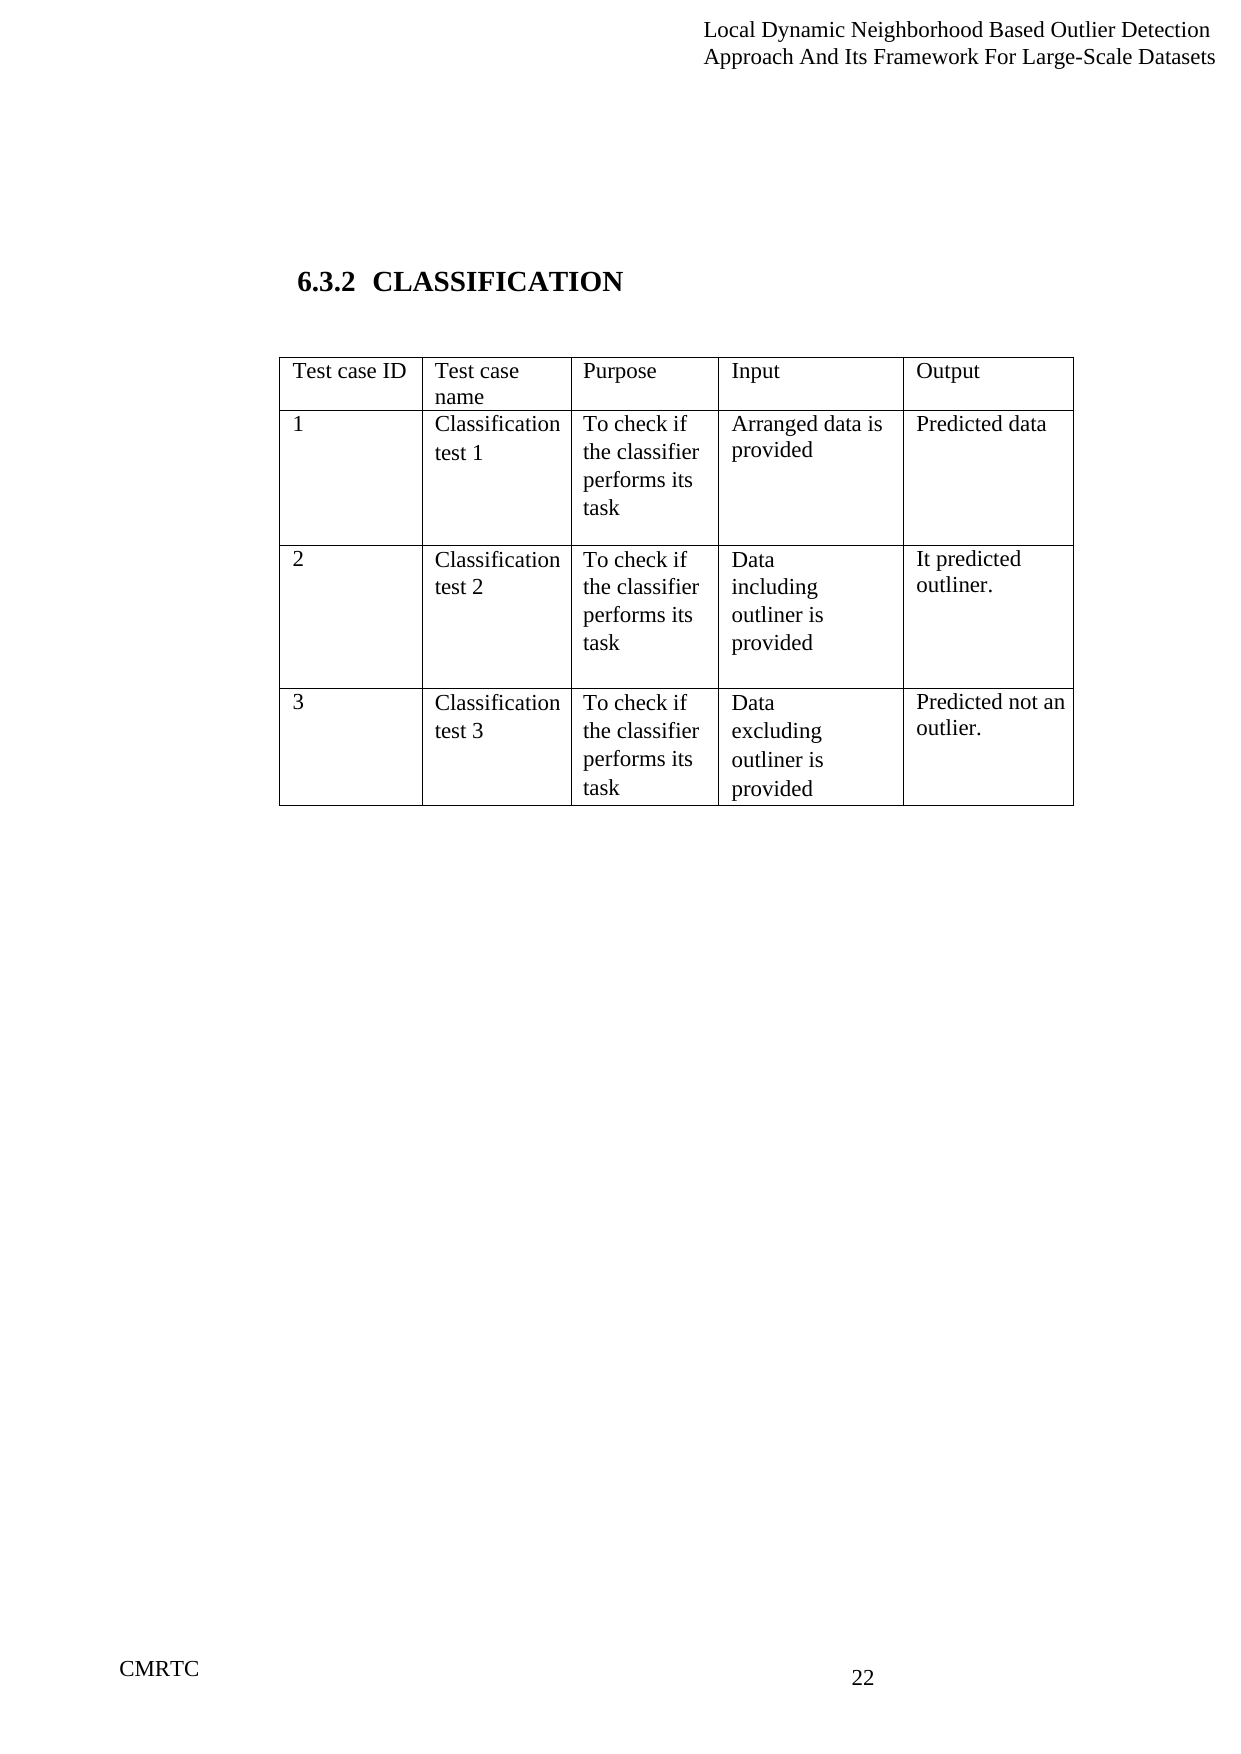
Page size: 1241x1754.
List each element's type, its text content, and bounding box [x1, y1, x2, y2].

table_header Output [904, 358, 1073, 409]
table_header Purpose [572, 358, 718, 409]
table_cell Predicted data [904, 411, 1073, 545]
table_header Input [719, 358, 903, 409]
table_cell Predicted not an outlier. [904, 689, 1073, 804]
table_cell Classification test 1 [423, 411, 571, 545]
table_cell To check if the classifier performs its task [572, 411, 718, 545]
table_cell It predicted outliner. [904, 546, 1073, 688]
list CLASSIFICATION [297, 264, 1152, 297]
table_cell To check if the classifier performs its task [572, 546, 718, 688]
table_cell Classification test 3 [423, 689, 571, 804]
table_header Test case ID [280, 358, 422, 409]
table_header Test case name [423, 358, 571, 409]
table_cell Classification test 2 [423, 546, 571, 688]
table_cell To check if the classifier performs its task [572, 689, 718, 804]
table_cell Data excluding outliner is provided [719, 689, 903, 804]
table_cell Data including outliner is provided [719, 546, 903, 688]
table_cell 3 [280, 689, 422, 804]
table_cell 1 [280, 411, 422, 545]
table_cell 2 [280, 546, 422, 688]
table_cell Arranged data is provided [719, 411, 903, 545]
